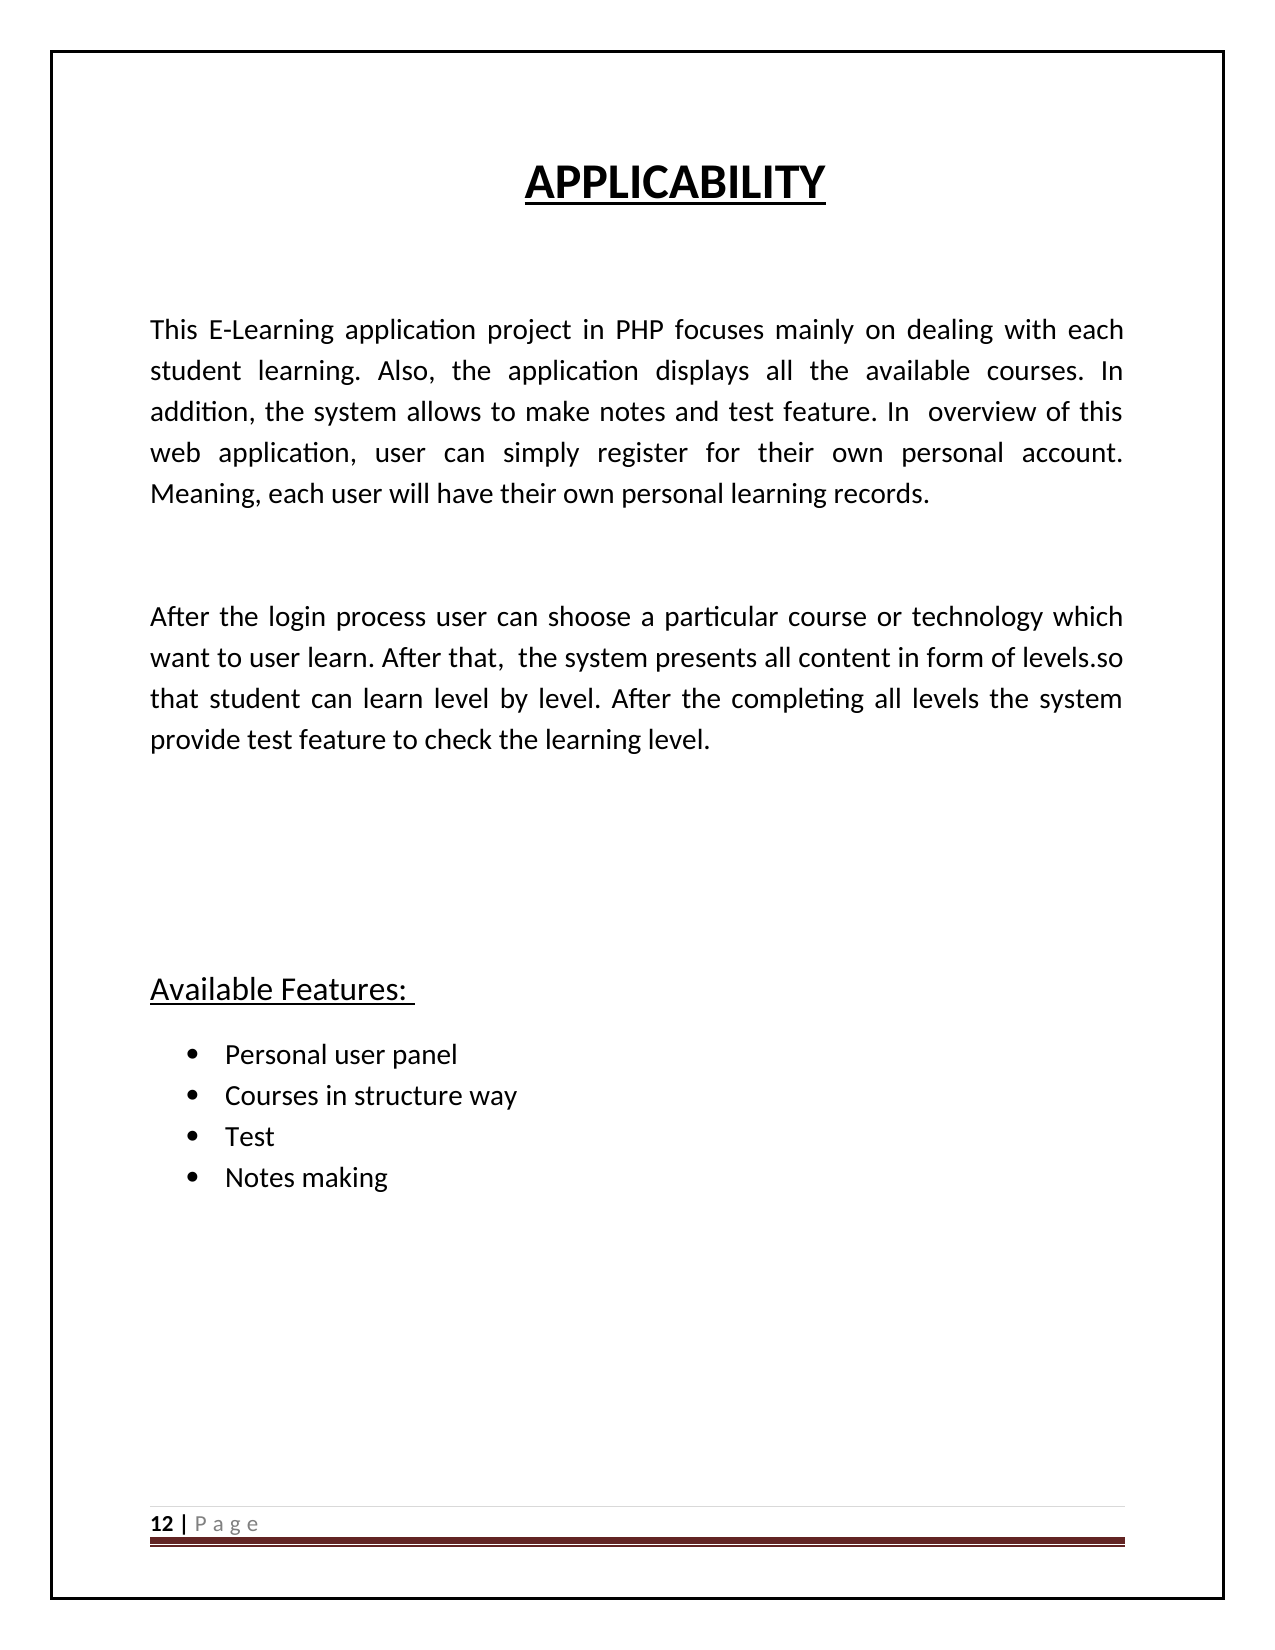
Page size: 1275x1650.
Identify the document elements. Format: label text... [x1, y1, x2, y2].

list Test [187, 1118, 1125, 1153]
text After the login process user can shoose a particular course or technology which want to user learn. After that, the system presents all content in form of levels.so that student can learn level by level. After the completing all levels the system provide test feature to check the learning level. [150, 598, 1125, 757]
list Courses in structure way [187, 1077, 1125, 1112]
text Available Features: [150, 968, 1125, 1009]
list Personal user panel [187, 1036, 1125, 1071]
list Notes making [187, 1159, 1125, 1194]
list APPLICABILITY [225, 150, 1125, 211]
text This E-Learning application project in PHP focuses mainly on dealing with each student learning. Also, the application displays all the available courses. In addition, the system allows to make notes and test feature. In overview of this web application, user can simply register for their own personal account. Meaning, each user will have their own personal learning records. [150, 311, 1125, 510]
